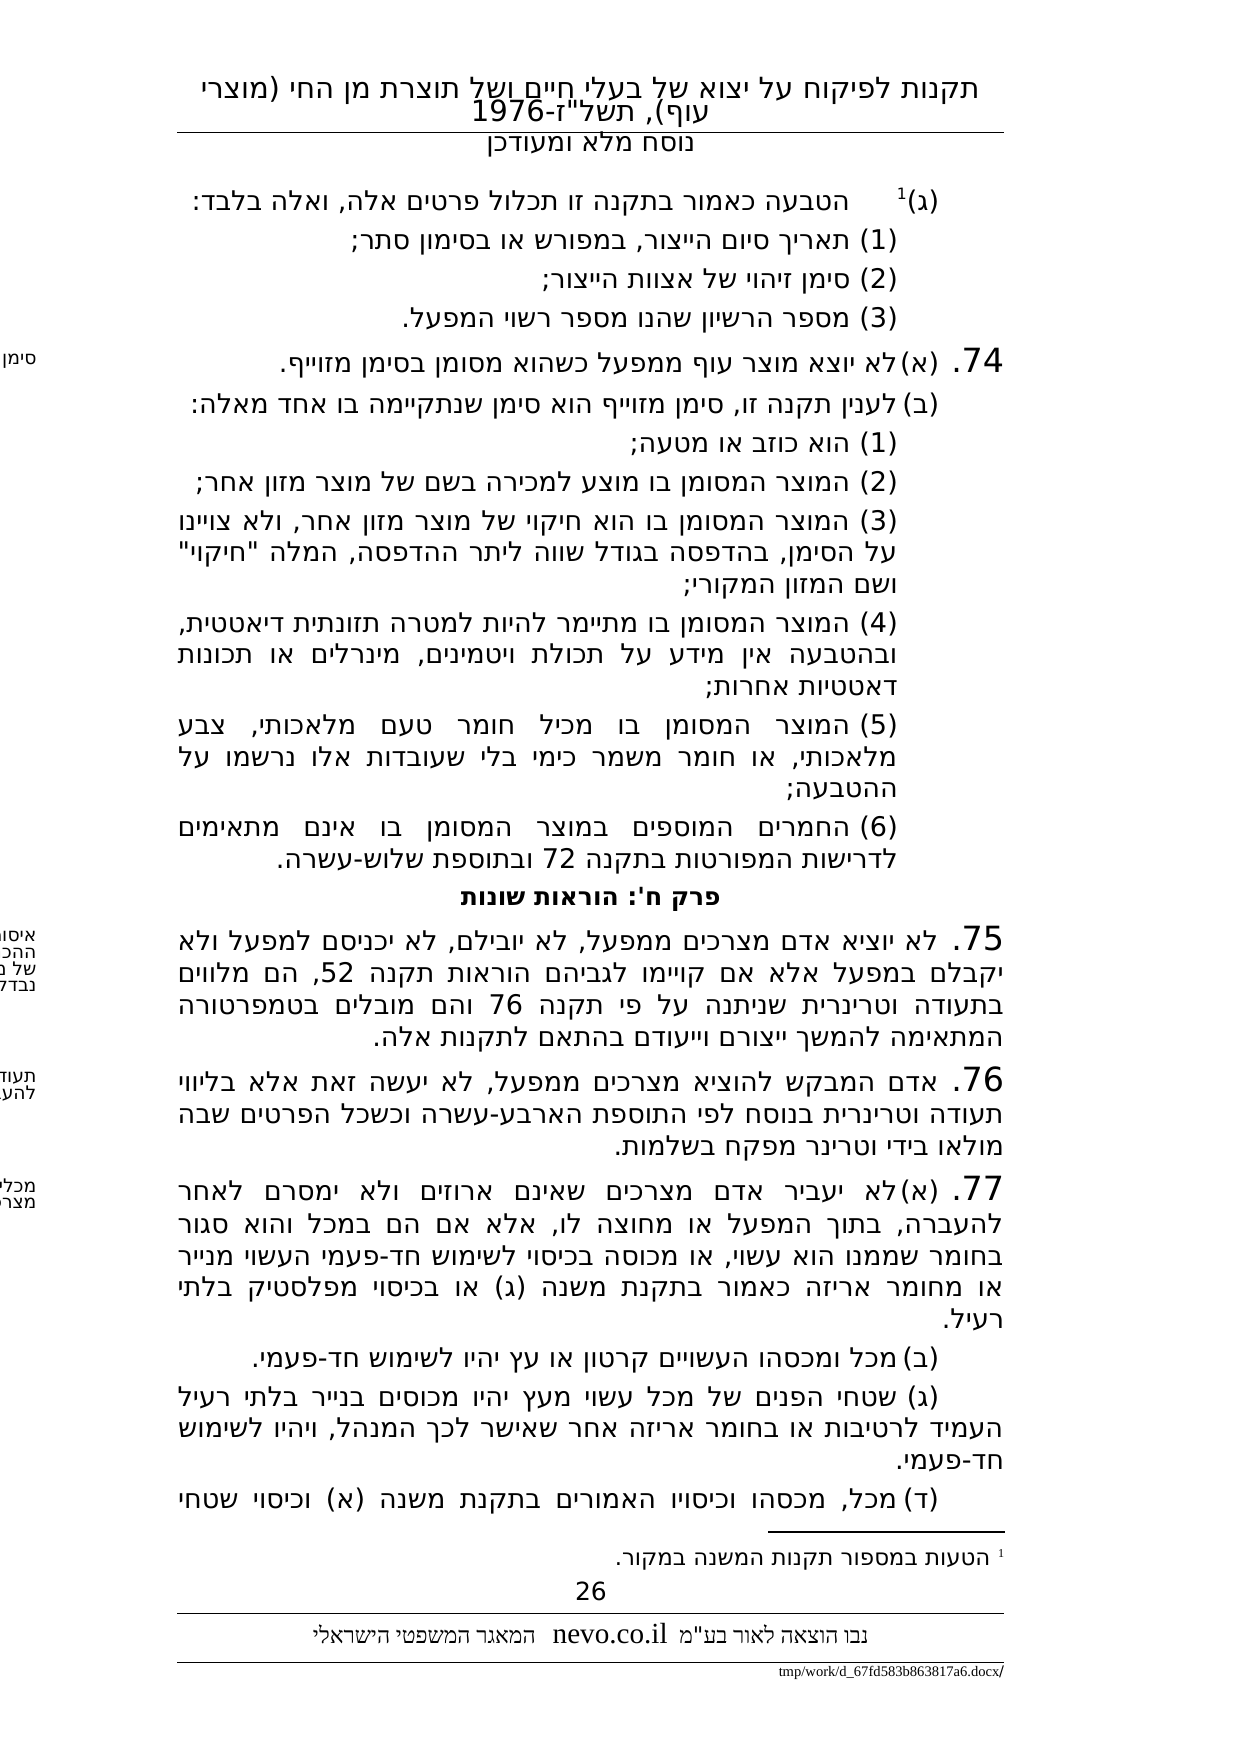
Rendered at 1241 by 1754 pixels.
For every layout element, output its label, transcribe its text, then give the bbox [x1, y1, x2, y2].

text (2) המוצר המסומן בו מוצע למכירה בשם של מוצר מזון אחר; [177, 466, 898, 498]
text (4) המוצר המסומן בו מתיימר להיות למטרה תזונתית דיאטטית, ובהטבעה אין מידע על תכולת ויטמינים, מינרלים או תכונות דאטטיות אחרות; [177, 607, 898, 702]
text פרק ח': הוראות שונות [177, 882, 1004, 911]
text (2) סימן זיהוי של אצוות הייצור; [177, 263, 898, 295]
text (ב) לענין תקנה זו, סימן מזוייף הוא סימן שנתקיימה בו אחד מאלה: [177, 388, 1004, 419]
text 76. אדם המבקש להוציא מצרכים ממפעל, לא יעשה זאת אלא בליווי תעודה וטרינרית בנוסח לפי התוספת הארבע-עשרה וכשכל הפרטים שבה מולאו בידי וטרינר מפקח בשלמות. [177, 1060, 1004, 1162]
text 75. לא יוציא אדם מצרכים ממפעל, לא יובילם, לא יכניסם למפעל ולא יקבלם במפעל אלא אם קויימו לגביהם הוראות תקנה 52, הם מלווים בתעודה וטרינרית שניתנה על פי תקנה 76 והם מובלים בטמפרטורה המתאימה להמשך ייצורם וייעודם בהתאם לתקנות אלה. [177, 919, 1004, 1052]
text (6) החמרים המוספים במוצר המסומן בו אינם מתאימים לדרישות המפורטות בתקנה 72 ובתוספת שלוש-עשרה. [177, 812, 898, 875]
text 74. (א) לא יוצא מוצר עוף ממפעל כשהוא מסומן בסימן מזוייף. [177, 342, 1004, 380]
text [177, 1483, 1004, 1515]
text (3) המוצר המסומן בו הוא חיקוי של מוצר מזון אחר, ולא צויינו על הסימן, בהדפסה בגודל שווה ליתר ההדפסה, המלה "חיקוי" ושם המזון המקורי; [177, 505, 898, 600]
text (ג) הטבעה כאמור בתקנה זו תכלול פרטים אלה, ואלה בלבד: [177, 185, 1004, 217]
text 77. (א) לא יעביר אדם מצרכים שאינם ארוזים ולא ימסרם לאחר להעברה, בתוך המפעל או מחוצה לו, אלא אם הם במכל והוא סגור בחומר שממנו הוא עשוי, או מכוסה בכיסוי לשימוש חד-פעמי העשוי מנייר או מחומר אריזה כאמור בתקנת משנה (ג) או בכיסוי מפלסטיק בלתי רעיל. [177, 1169, 1004, 1334]
text (5) המוצר המסומן בו מכיל חומר טעם מלאכותי, צבע מלאכותי, או חומר משמר כימי בלי שעובדות אלו נרשמו על ההטבעה; [177, 709, 898, 804]
text (ג) שטחי הפנים של מכל עשוי מעץ יהיו מכוסים בנייר בלתי רעיל העמיד לרטיבות או בחומר אריזה אחר שאישר לכך המנהל, ויהיו לשימוש חד-פעמי. [177, 1381, 1004, 1476]
text (1) הוא כוזב או מטעה; [177, 427, 898, 458]
text (ב) מכל ומכסהו העשויים קרטון או עץ יהיו לשימוש חד-פעמי. [177, 1342, 1004, 1374]
text (3) מספר הרשיון שהנו מספר רשוי המפעל. [177, 302, 898, 334]
text (1) תאריך סיום הייצור, במפורש או בסימון סתר; [177, 224, 898, 256]
